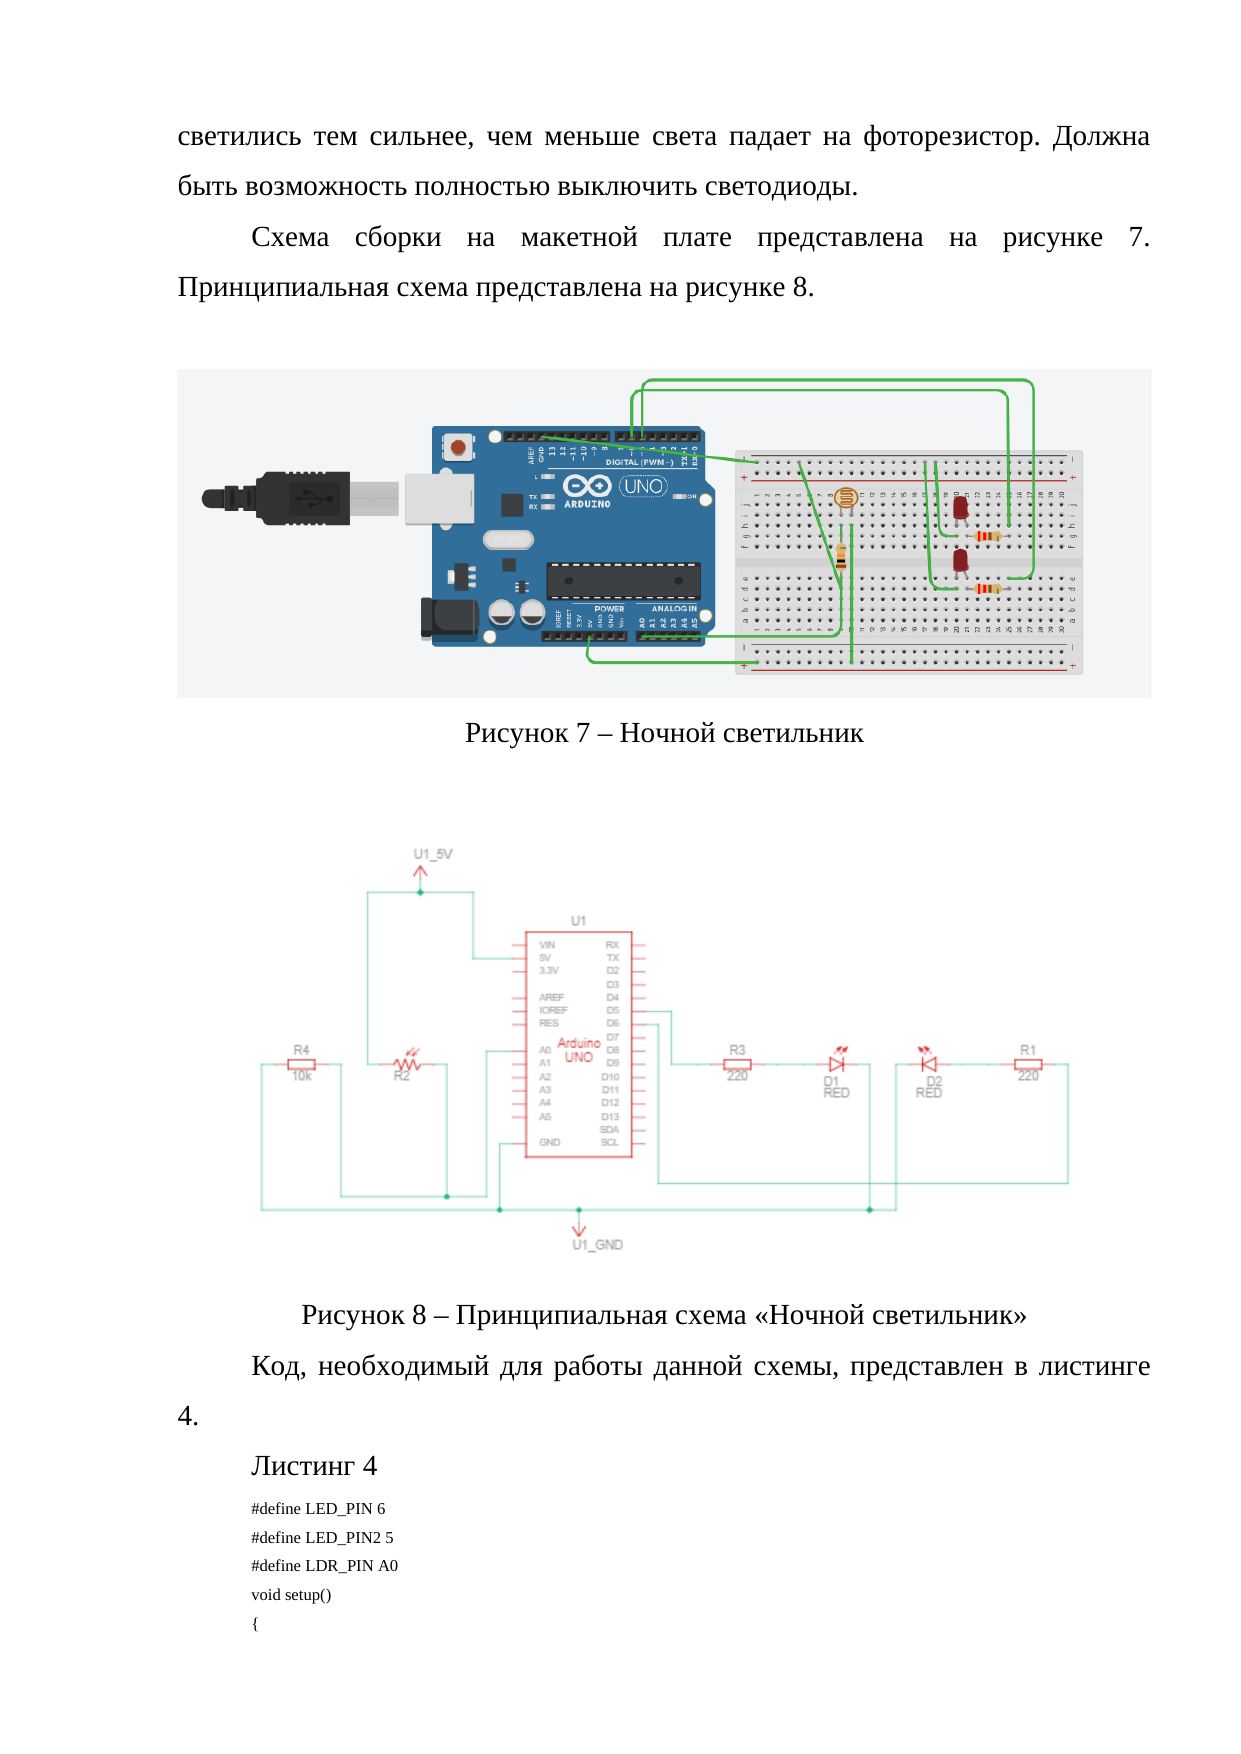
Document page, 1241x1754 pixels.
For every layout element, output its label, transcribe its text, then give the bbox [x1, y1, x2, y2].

picture [177, 369, 1152, 698]
text Рисунок 7 – Ночной светильник [177, 715, 1152, 748]
text Схема сборки на макетной плате представлена на рисунке 7. Принципиальная схема представлена на рисунке 8. [177, 219, 1152, 303]
text void setup() [177, 1585, 1152, 1604]
text Листинг 4 [177, 1448, 1152, 1482]
text #define LDR_PIN A0 [177, 1556, 1152, 1575]
text #define LED_PIN 6 [177, 1499, 1152, 1518]
picture [177, 815, 1152, 1281]
text { [177, 1614, 1152, 1633]
text Рисунок 8 – Принципиальная схема «Ночной светильник» [177, 1297, 1152, 1331]
text Код, необходимый для работы данной схемы, представлен в листинге 4. [177, 1348, 1152, 1432]
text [177, 118, 1152, 202]
text #define LED_PIN2 5 [177, 1527, 1152, 1547]
